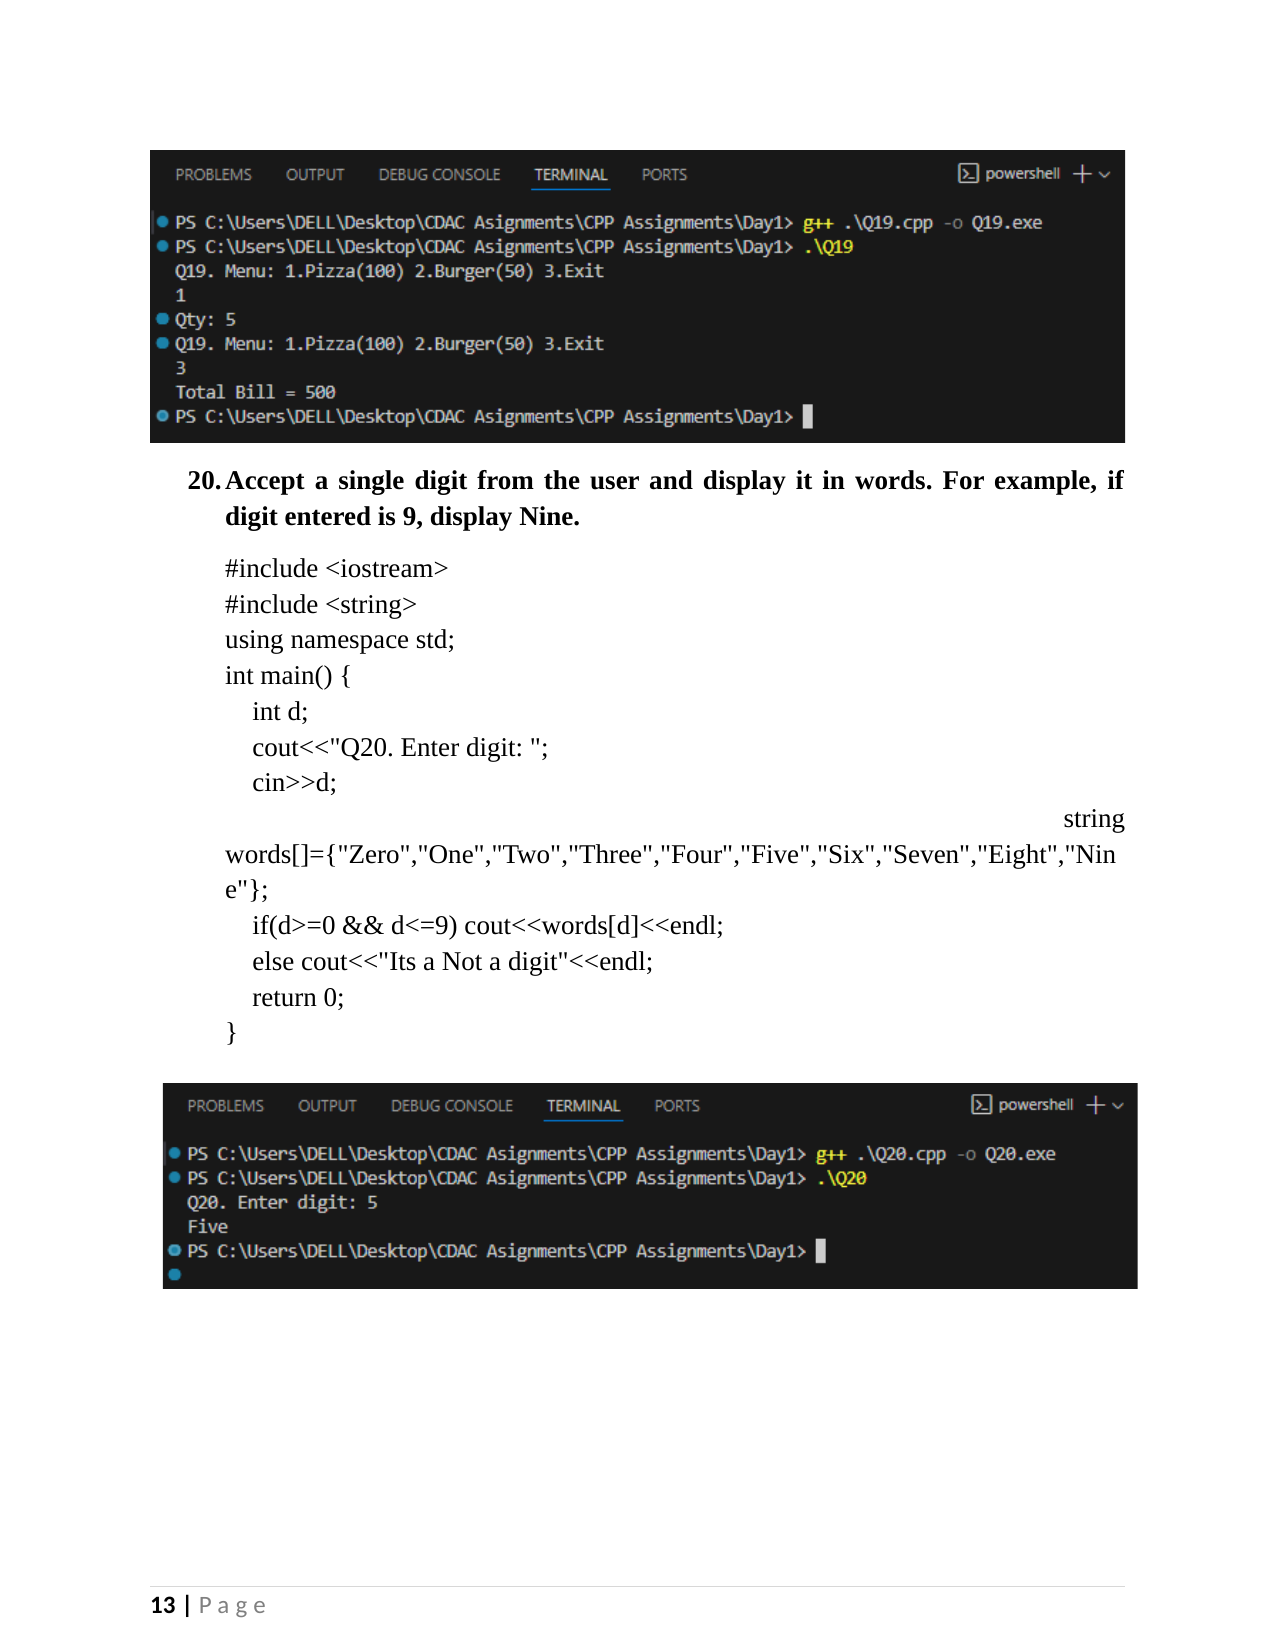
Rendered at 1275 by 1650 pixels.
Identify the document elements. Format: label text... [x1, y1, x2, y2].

list cout<<"Q20. Enter digit: "; [225, 731, 1125, 762]
list cin>>d; [225, 766, 1125, 797]
list #include <iostream> [225, 552, 1125, 583]
picture [150, 150, 1125, 443]
list Accept a single digit from the user and display it in words. For example, if digit entered is 9, display Nine. [187, 464, 1125, 531]
list int d; [225, 695, 1125, 726]
list #include <string> [225, 588, 1125, 619]
list using namespace std; [225, 623, 1125, 654]
list return 0; [225, 981, 1125, 1012]
picture [162, 1083, 1138, 1289]
list if(d>=0 && d<=9) cout<<words[d]<<endl; [225, 909, 1125, 940]
list else cout<<"Its a Not a digit"<<endl; [225, 945, 1125, 976]
list string words[]={"Zero","One","Two","Three","Four","Five","Six","Seven","Eight","Nine"}; [225, 802, 1125, 905]
list int main() { [225, 659, 1125, 690]
list } [225, 1016, 1125, 1048]
